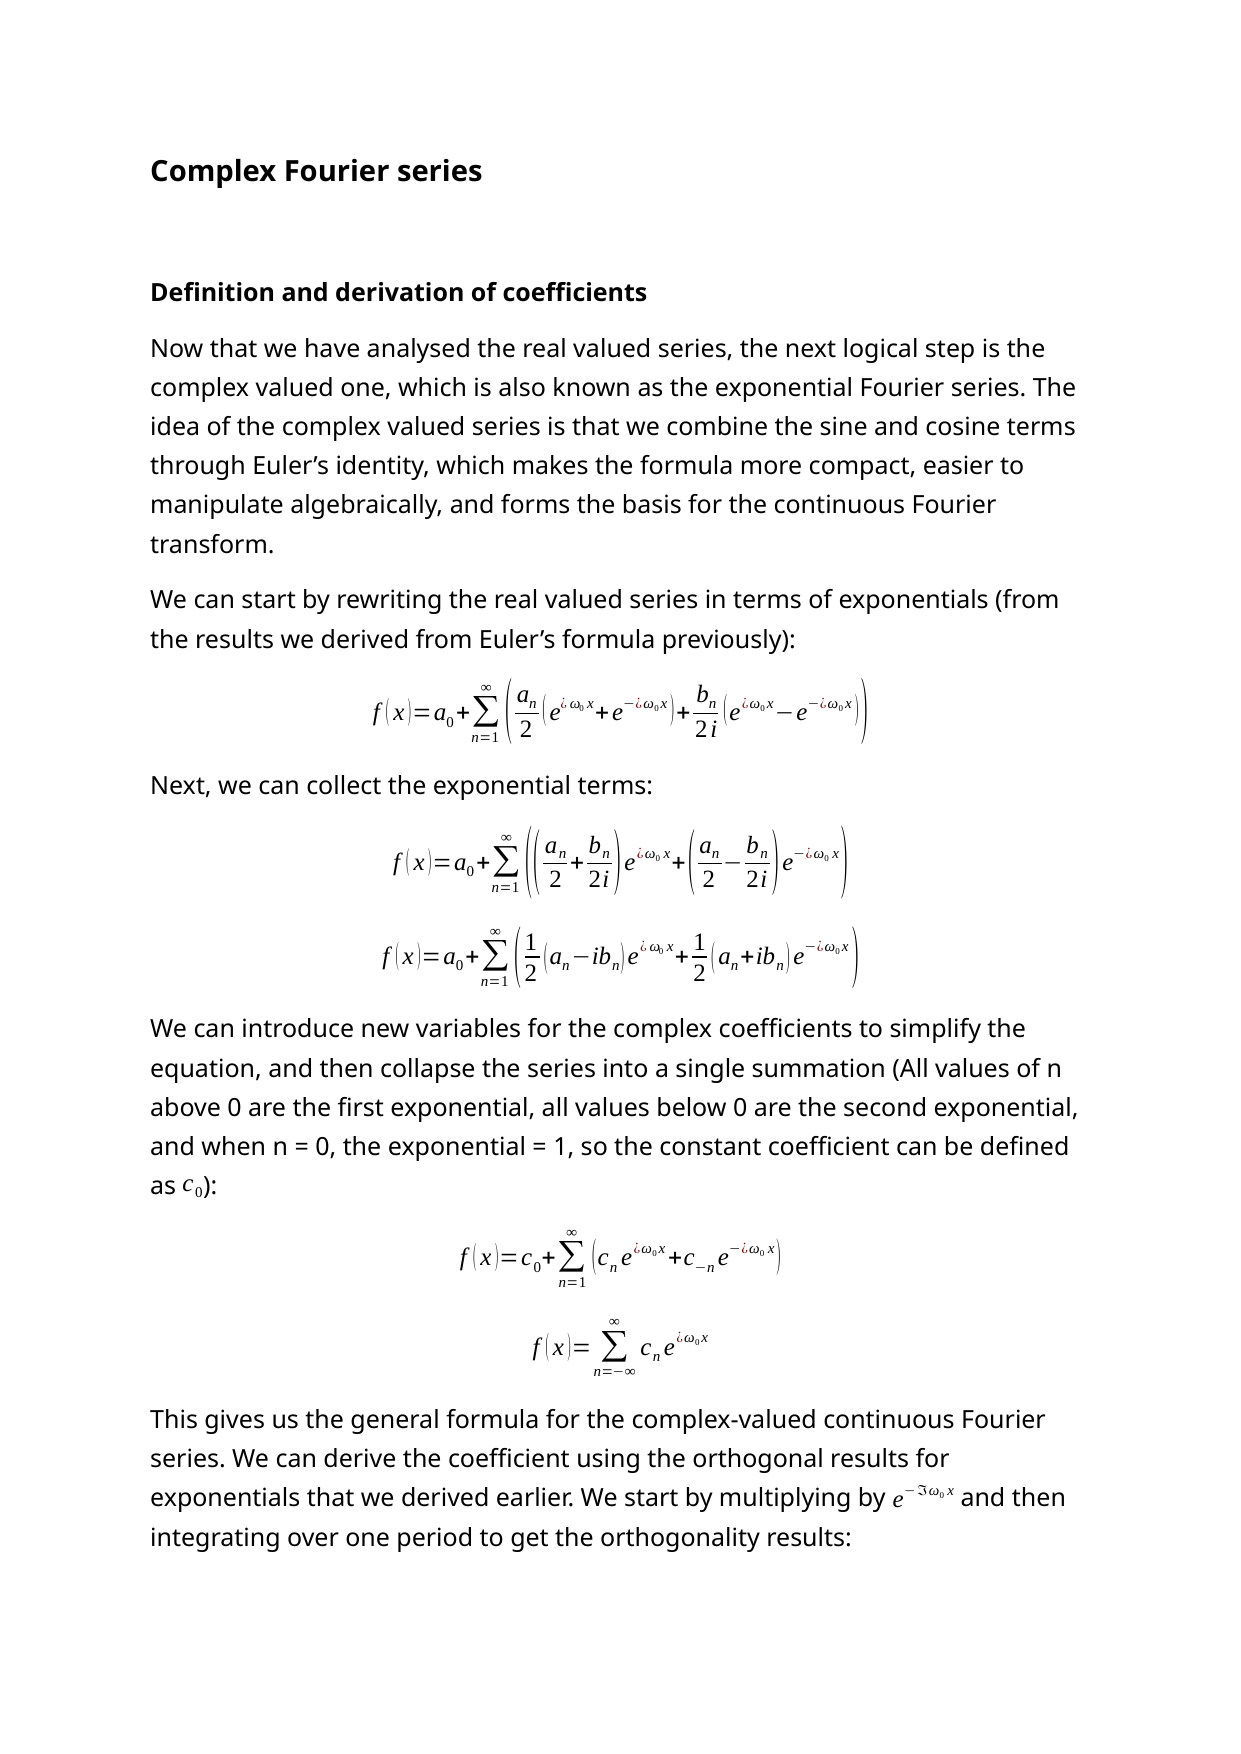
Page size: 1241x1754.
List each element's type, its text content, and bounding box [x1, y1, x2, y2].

text Now that we have analysed the real valued series, the next logical step is the complex valued one, which is also known as the exponential Fourier series. The idea of the complex valued series is that we combine the sine and cosine terms through Euler’s identity, which makes the formula more compact, easier to manipulate algebraically, and forms the basis for the continuous Fourier transform. [150, 330, 1090, 560]
text We can introduce new variables for the complex coefficients to simplify the equation, and then collapse the series into a single summation (All values of n above 0 are the first exponential, all values below 0 are the second exponential, and when n = 0, the exponential = 1, so the constant coefficient can be defined as ): [150, 1011, 1090, 1202]
text This gives us the general formula for the complex-valued continuous Fourier series. We can derive the coefficient using the orthogonal results for exponentials that we derived earlier. We start by multiplying by and then integrating over one period to get the orthogonality results: [150, 1402, 1090, 1553]
text Next, we can collect the exponential terms: [150, 768, 1090, 802]
text Complex Fourier series [150, 150, 1090, 190]
text Definition and derivation of coefficients [150, 274, 1090, 309]
text We can start by rewriting the real valued series in terms of exponentials (from the results we derived from Euler’s formula previously): [150, 582, 1090, 655]
